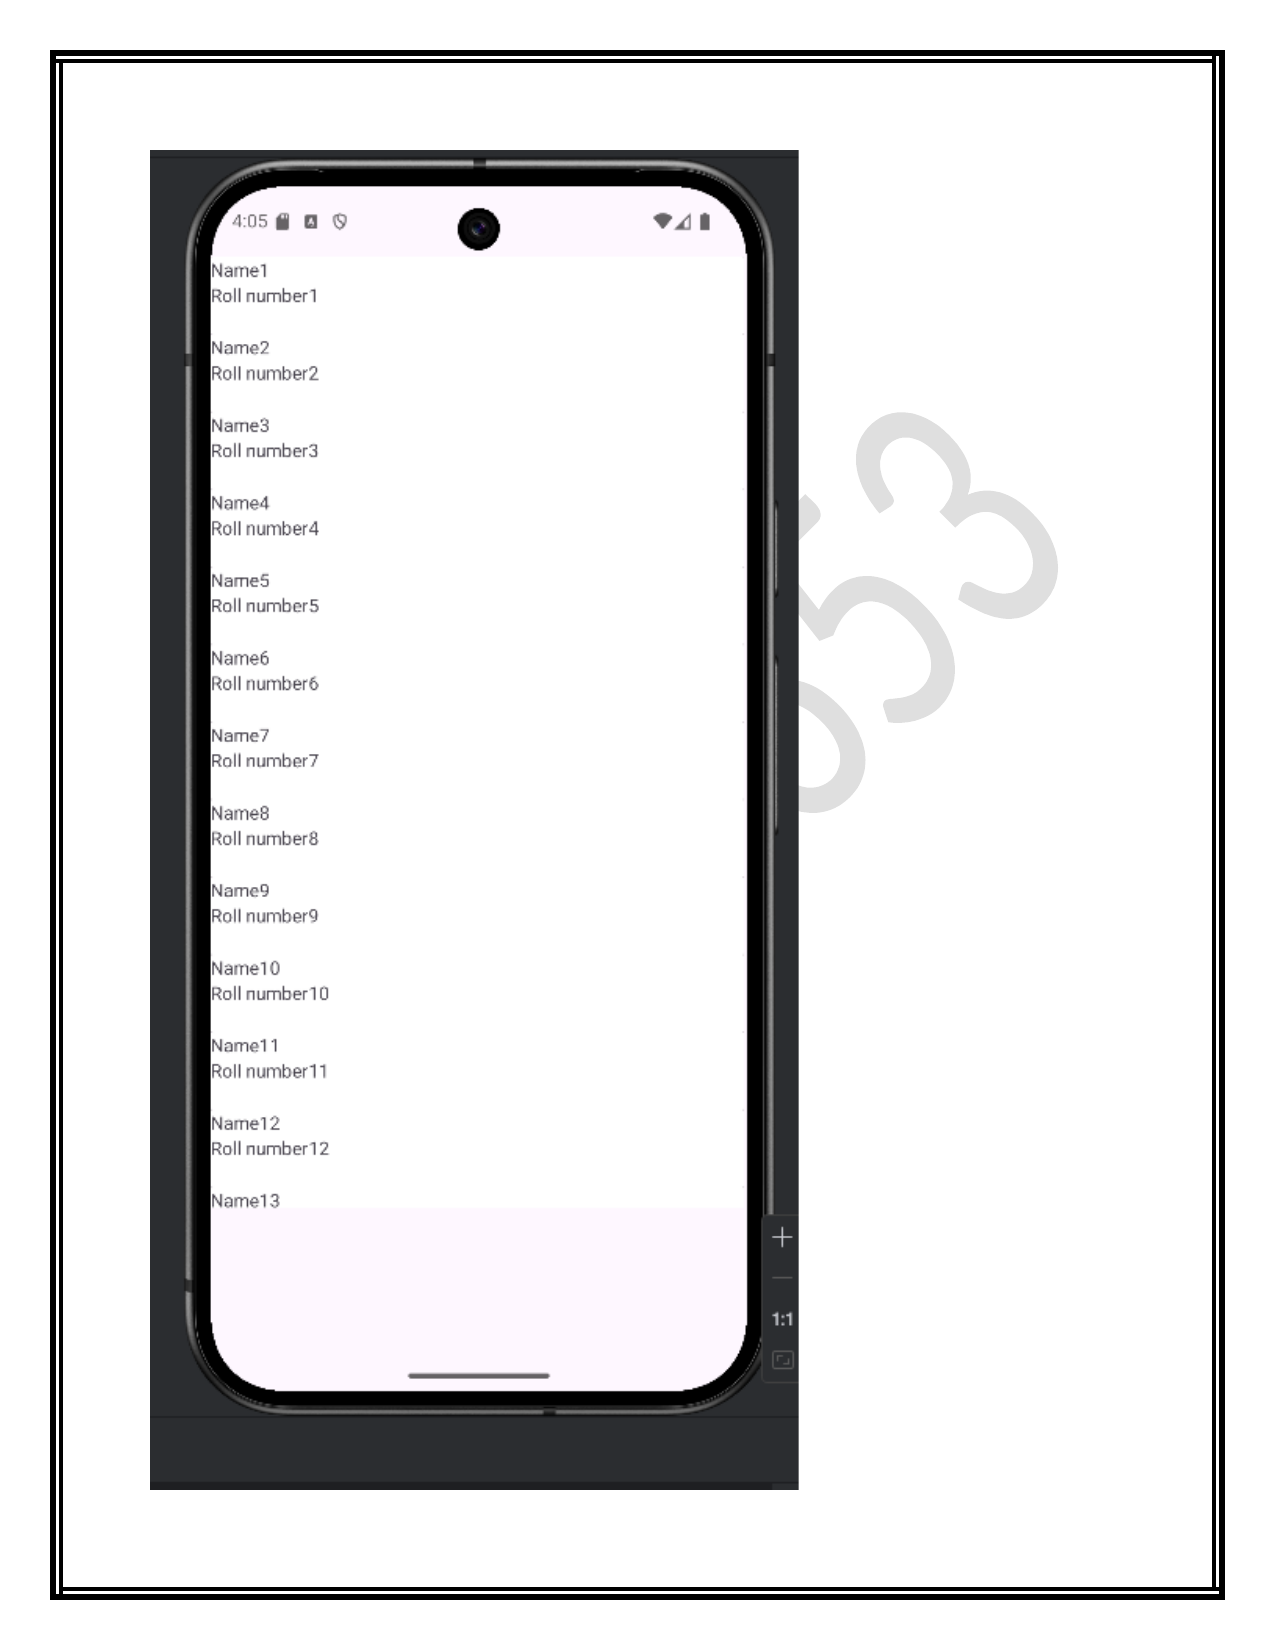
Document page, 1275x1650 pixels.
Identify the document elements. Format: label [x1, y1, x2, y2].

picture [150, 150, 799, 1490]
